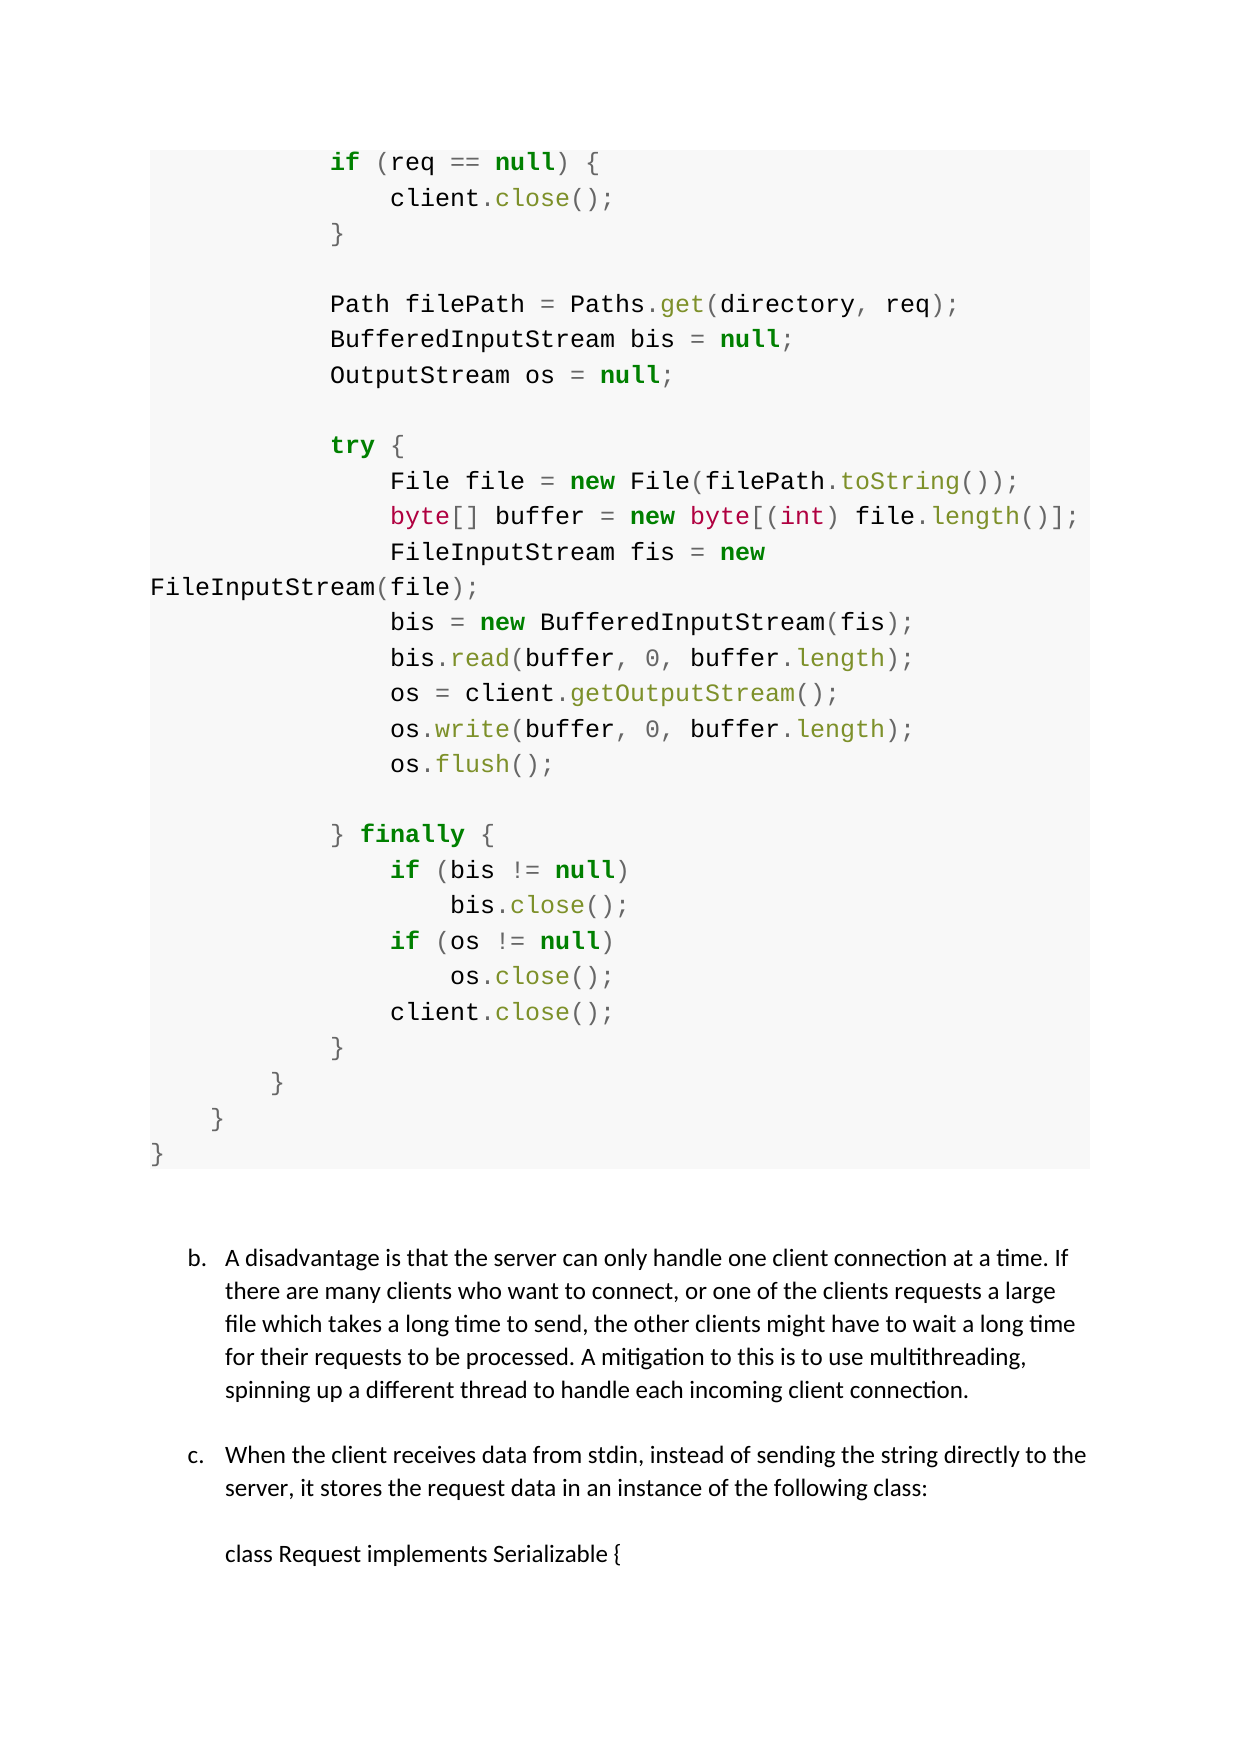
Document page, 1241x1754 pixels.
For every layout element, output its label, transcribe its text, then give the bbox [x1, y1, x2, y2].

text client.close(); [150, 185, 1090, 214]
text client.close(); [150, 999, 1090, 1027]
text try { [150, 433, 1090, 461]
text } [150, 221, 1090, 249]
text os.flush(); [150, 752, 1090, 780]
list A disadvantage is that the server can only handle one client connection at a time. If there are many clients who want to connect, or one of the clients requests a large file which takes a long time to send, the other clients might have to wait a long time for their requests to be processed. A mitigation to this is to use multithreading, spinning up a different thread to handle each incoming client connection. [187, 1242, 1090, 1404]
text } [150, 1070, 1090, 1098]
text BufferedInputStream bis = null; [150, 327, 1090, 355]
list When the client receives data from stdin, instead of sending the string directly to the server, it stores the request data in an instance of the following class: [187, 1439, 1090, 1503]
text } finally { [150, 822, 1090, 850]
text Path filePath = Paths.get(directory, req); [150, 292, 1090, 320]
text FileInputStream fis = new FileInputStream(file); [150, 539, 1090, 603]
text File file = new File(filePath.toString()); [150, 468, 1090, 497]
text os.write(buffer, 0, buffer.length); [150, 716, 1090, 744]
text } [150, 1141, 1090, 1169]
text os = client.getOutputStream(); [150, 681, 1090, 709]
text bis = new BufferedInputStream(fis); [150, 610, 1090, 638]
text if (os != null) [150, 928, 1090, 957]
text } [150, 1034, 1090, 1063]
text OutputStream os = null; [150, 362, 1090, 391]
text bis.close(); [150, 893, 1090, 921]
text byte[] buffer = new byte[(int) file.length()]; [150, 504, 1090, 532]
text } [150, 1105, 1090, 1134]
text bis.read(buffer, 0, buffer.length); [150, 645, 1090, 674]
text if (bis != null) [150, 857, 1090, 886]
text if (req == null) { [150, 150, 1090, 178]
list class Request implements Serializable { [225, 1538, 1090, 1569]
text os.close(); [150, 964, 1090, 992]
